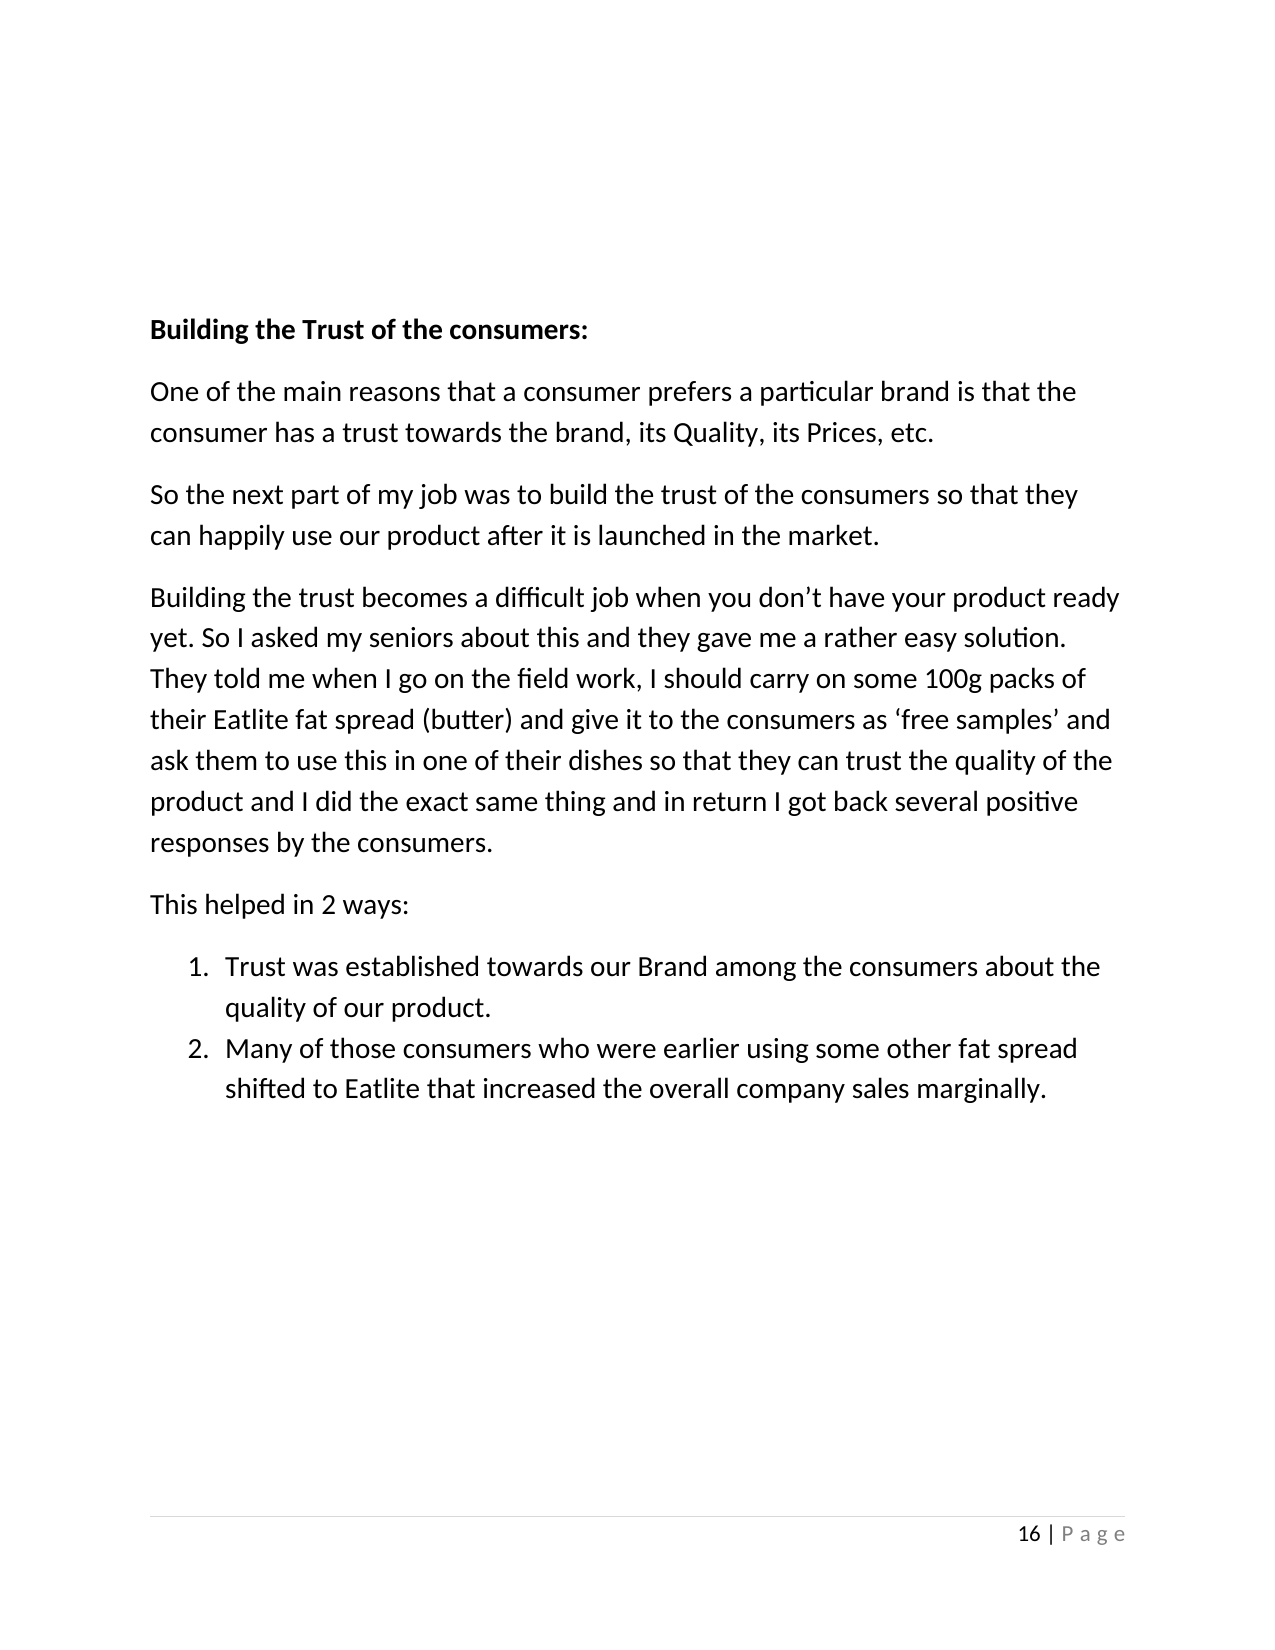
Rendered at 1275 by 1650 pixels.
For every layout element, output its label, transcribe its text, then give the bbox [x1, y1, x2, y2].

text So the next part of my job was to build the trust of the consumers so that they can happily use our product after it is launched in the market. [150, 476, 1125, 552]
list Many of those consumers who were earlier using some other fat spread shifted to Eatlite that increased the overall company sales marginally. [187, 1030, 1125, 1106]
text Building the Trust of the consumers: [150, 311, 1125, 347]
text This helped in 2 ways: [150, 886, 1125, 922]
list Trust was established towards our Brand among the consumers about the quality of our product. [187, 948, 1125, 1024]
text Building the trust becomes a difficult job when you don’t have your product ready yet. So I asked my seniors about this and they gave me a rather easy solution. They told me when I go on the field work, I should carry on some 100g packs of their Eatlite fat spread (butter) and give it to the consumers as ‘free samples’ and ask them to use this in one of their dishes so that they can trust the quality of the product and I did the exact same thing and in return I got back several positive responses by the consumers. [150, 579, 1125, 860]
text One of the main reasons that a consumer prefers a particular brand is that the consumer has a trust towards the brand, its Quality, its Prices, etc. [150, 373, 1125, 450]
